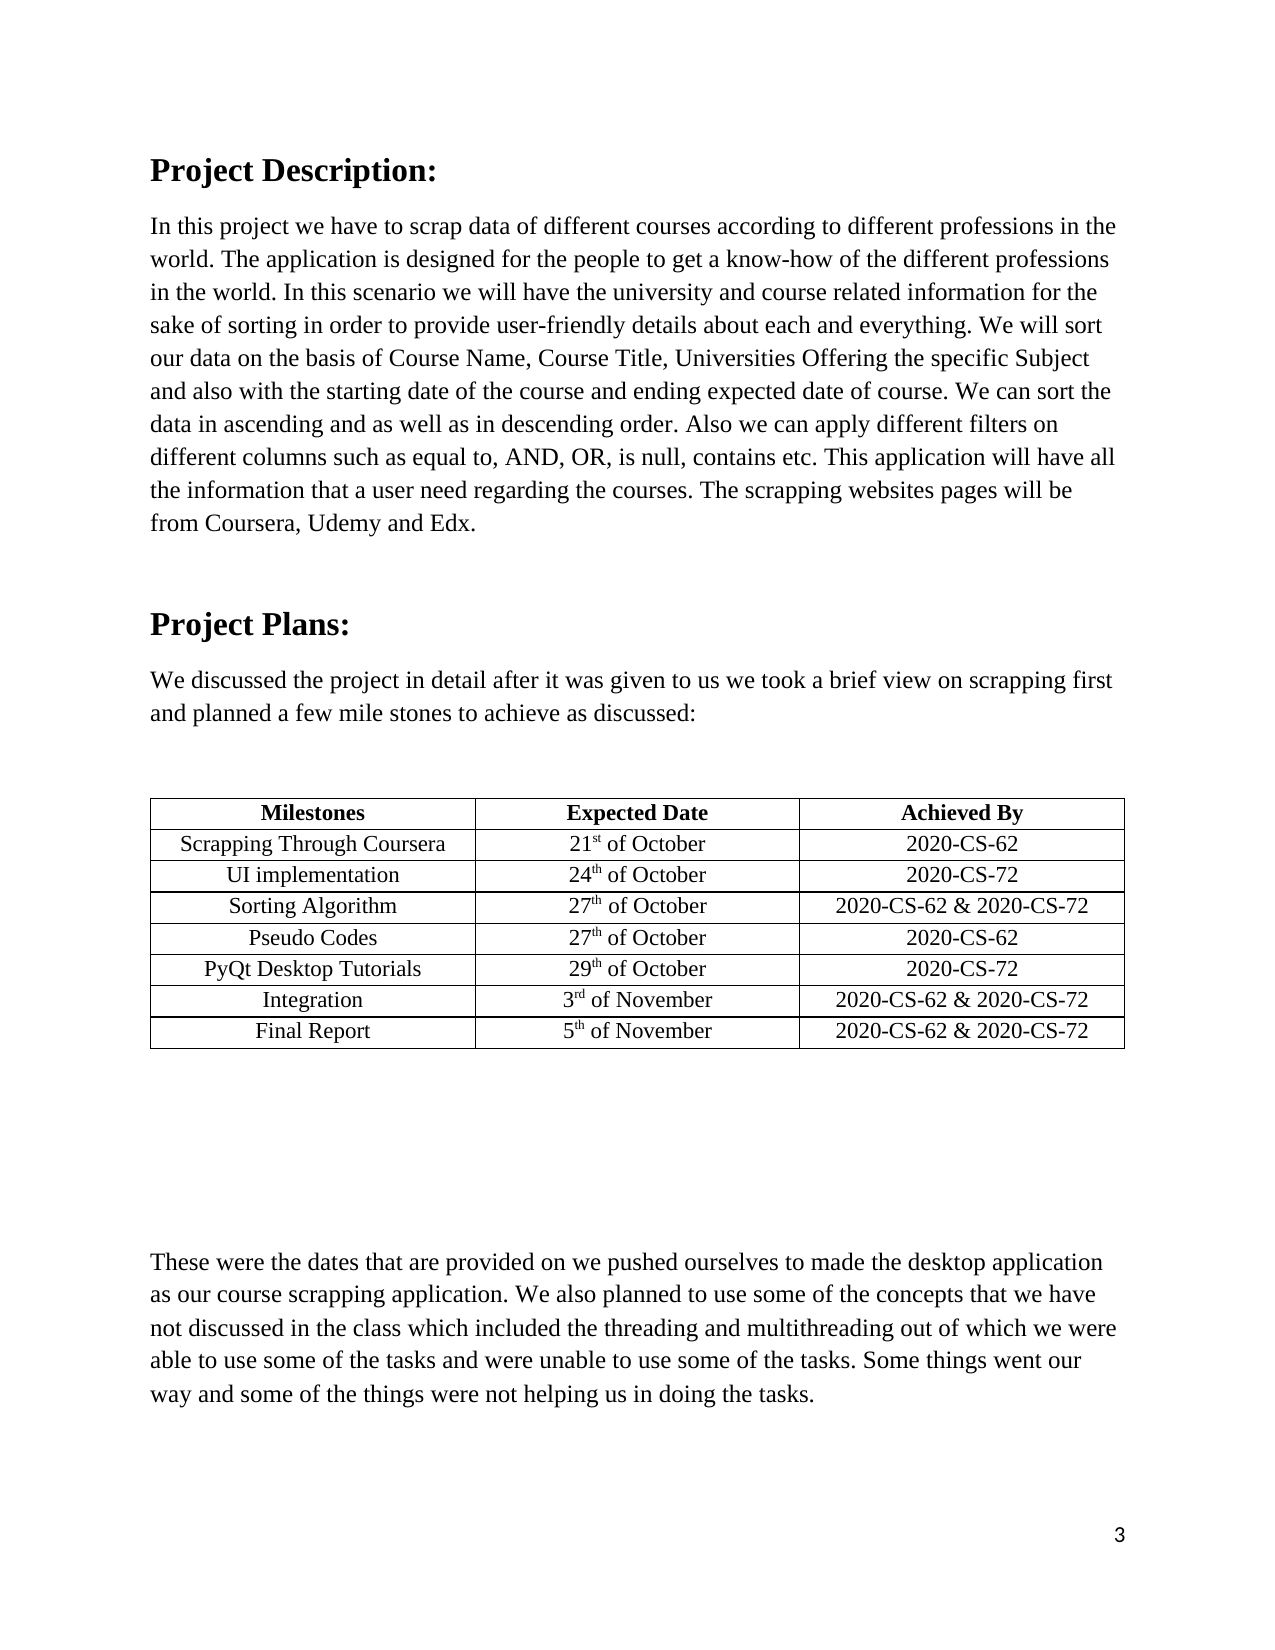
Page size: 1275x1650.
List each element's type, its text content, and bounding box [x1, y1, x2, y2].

table_cell 2020-CS-62 & 2020-CS-72 [800, 893, 1124, 923]
table_cell 2020-CS-62 [800, 924, 1124, 954]
table_cell 21st of October [476, 830, 799, 860]
table_cell Scrapping Through Coursera [151, 830, 475, 860]
text We discussed the project in detail after it was given to us we took a brief view on scrapping first and planned a few mile stones to achieve as discussed: [150, 665, 1125, 727]
table_cell Pseudo Codes [151, 924, 475, 954]
table_cell 2020-CS-72 [800, 955, 1124, 985]
table_cell 2020-CS-62 & 2020-CS-72 [800, 986, 1124, 1016]
table_cell 2020-CS-62 [800, 830, 1124, 860]
table_header Expected Date [476, 799, 799, 829]
text These were the dates that are provided on we pushed ourselves to made the desktop application as our course scrapping application. We also planned to use some of the concepts that we have not discussed in the class which included the threading and multithreading out of which we were able to use some of the tasks and were unable to use some of the tasks. Some things went our way and some of the things were not helping us in doing the tasks. [150, 1247, 1125, 1407]
table_cell Integration [151, 986, 475, 1016]
table_cell Sorting Algorithm [151, 893, 475, 923]
table_cell 3rd of November [476, 986, 799, 1016]
table_cell 27th of October [476, 893, 799, 923]
text In this project we have to scrap data of different courses according to different professions in the world. The application is designed for the people to get a know-how of the different professions in the world. In this scenario we will have the university and course related information for the sake of sorting in order to provide user-friendly details about each and everything. We will sort our data on the basis of Course Name, Course Title, Universities Offering the specific Subject and also with the starting date of the course and ending expected date of course. We can sort the data in ascending and as well as in descending order. Also we can apply different filters on different columns such as equal to, AND, OR, is null, contains etc. This application will have all the information that a user need regarding the courses. The scrapping websites pages will be from Coursera, Udemy and Edx. [150, 211, 1125, 537]
table_cell 24th of October [476, 861, 799, 891]
table_cell UI implementation [151, 861, 475, 891]
text Project Plans: [150, 604, 1125, 643]
table_cell 5th of November [476, 1018, 799, 1048]
text Project Description: [150, 150, 1125, 188]
table_header Milestones [151, 799, 475, 829]
table_cell Final Report [151, 1018, 475, 1048]
table_cell 27th of October [476, 924, 799, 954]
table_cell 2020-CS-72 [800, 861, 1124, 891]
table_header Achieved By [800, 799, 1124, 829]
table_cell 2020-CS-62 & 2020-CS-72 [800, 1018, 1124, 1048]
table_cell PyQt Desktop Tutorials [151, 955, 475, 985]
table_cell 29th of October [476, 955, 799, 985]
